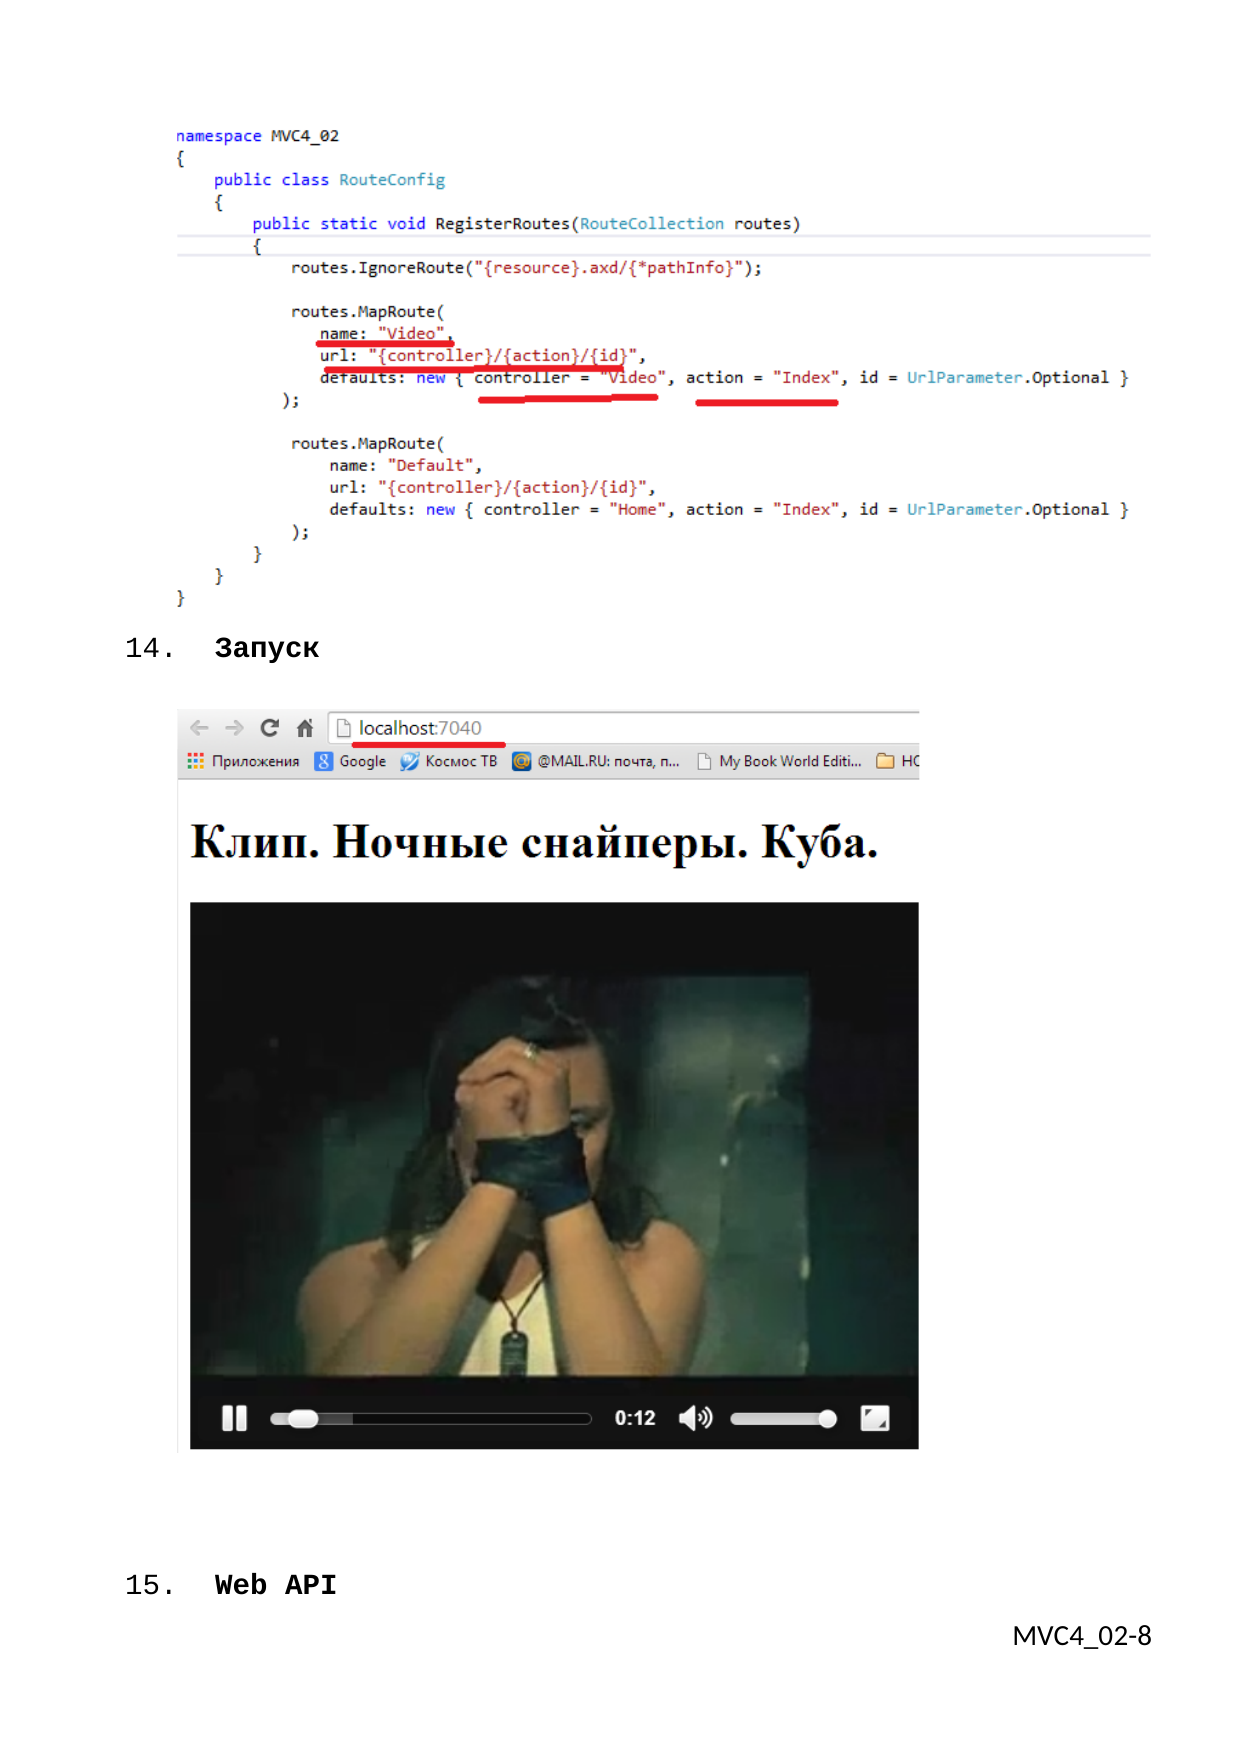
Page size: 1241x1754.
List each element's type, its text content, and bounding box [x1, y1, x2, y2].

list Web API [177, 1570, 1152, 1603]
picture [177, 118, 1151, 629]
picture [177, 709, 920, 1453]
list Запуск [177, 633, 1152, 666]
